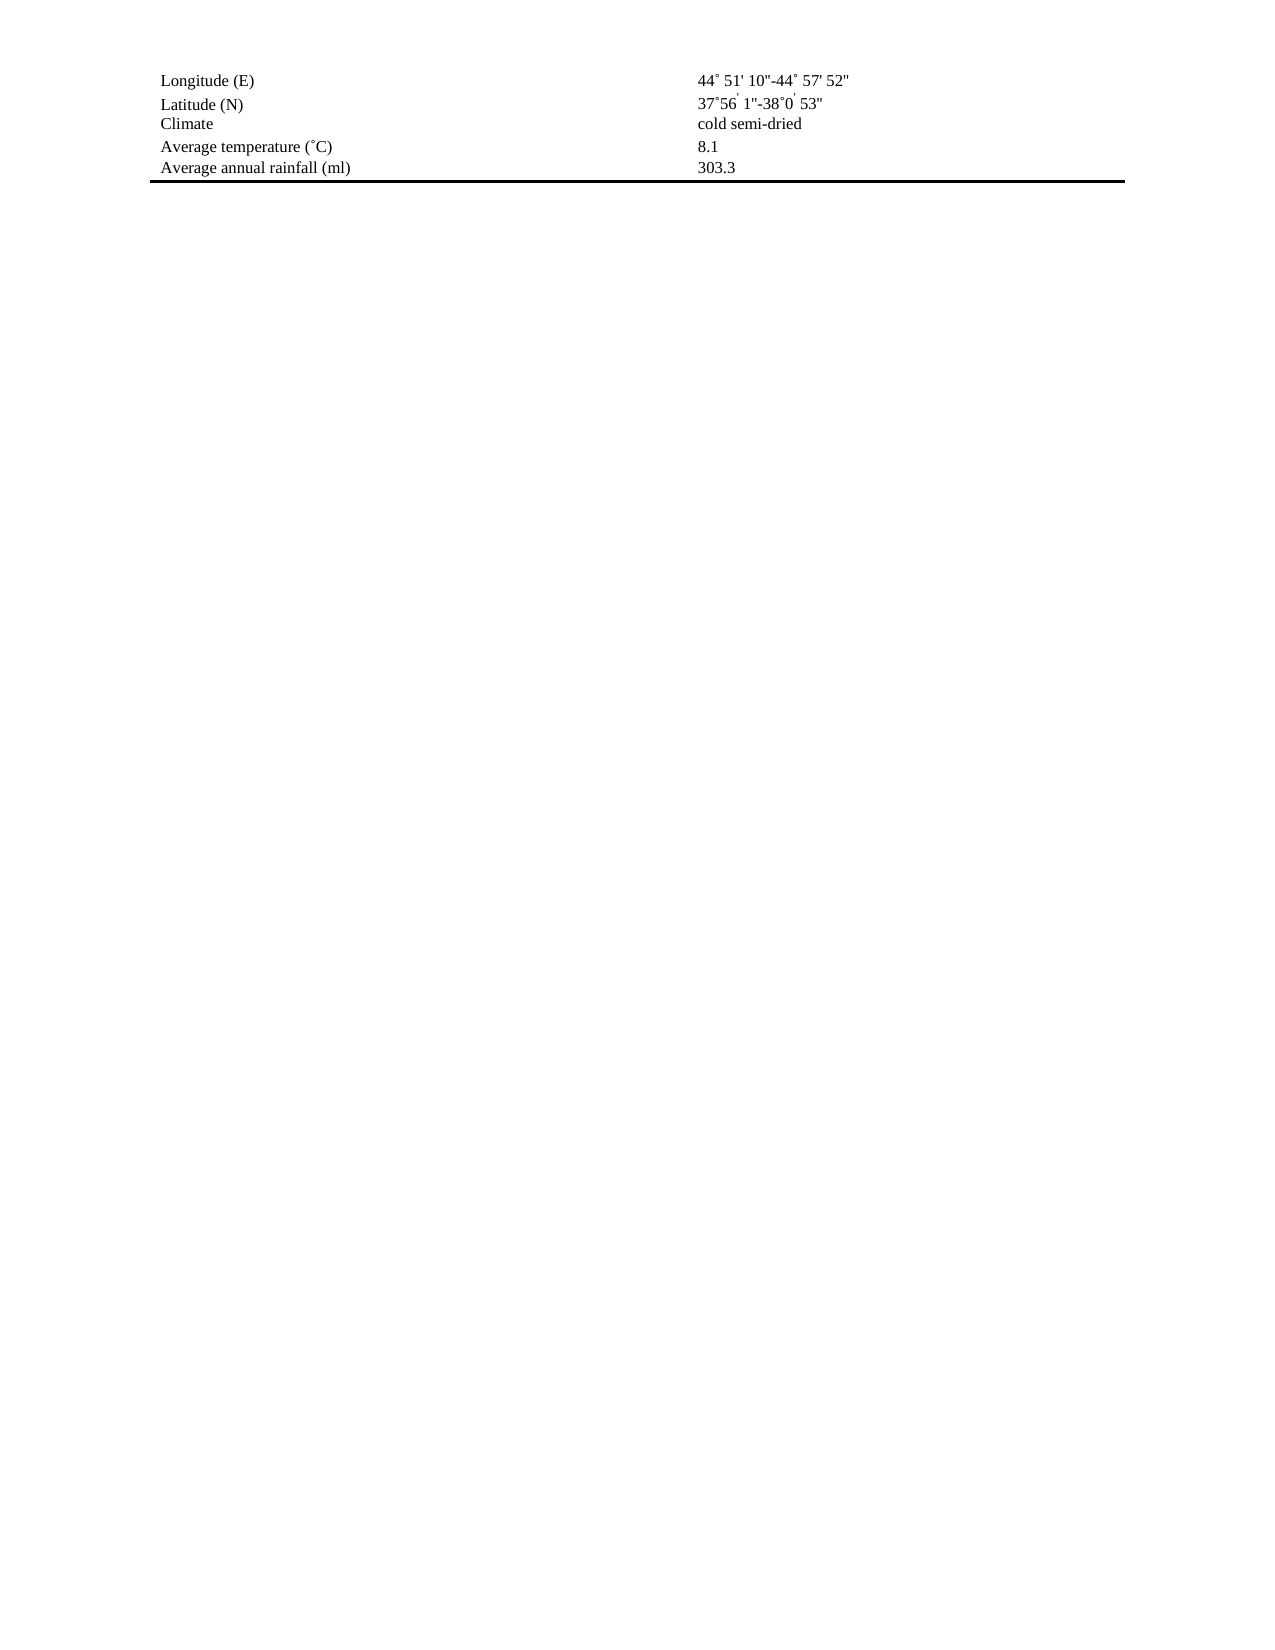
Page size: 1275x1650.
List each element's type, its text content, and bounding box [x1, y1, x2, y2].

table_cell Latitude (N) [150, 90, 677, 114]
table_cell Average annual rainfall (ml) [150, 156, 677, 177]
table_cell Longitude (E) [150, 67, 677, 90]
table_cell 37˚56' 1''-38˚0' 53'' [677, 90, 1125, 114]
table_cell 303.3 [677, 156, 1125, 177]
table_cell cold semi-dried [677, 114, 1125, 133]
table_cell 8.1 [677, 133, 1125, 156]
table_cell Climate [150, 114, 677, 133]
table_cell 44˚ 51' 10''-44˚ 57' 52'' [677, 67, 1125, 90]
table_cell Average temperature (˚C) [150, 133, 677, 156]
